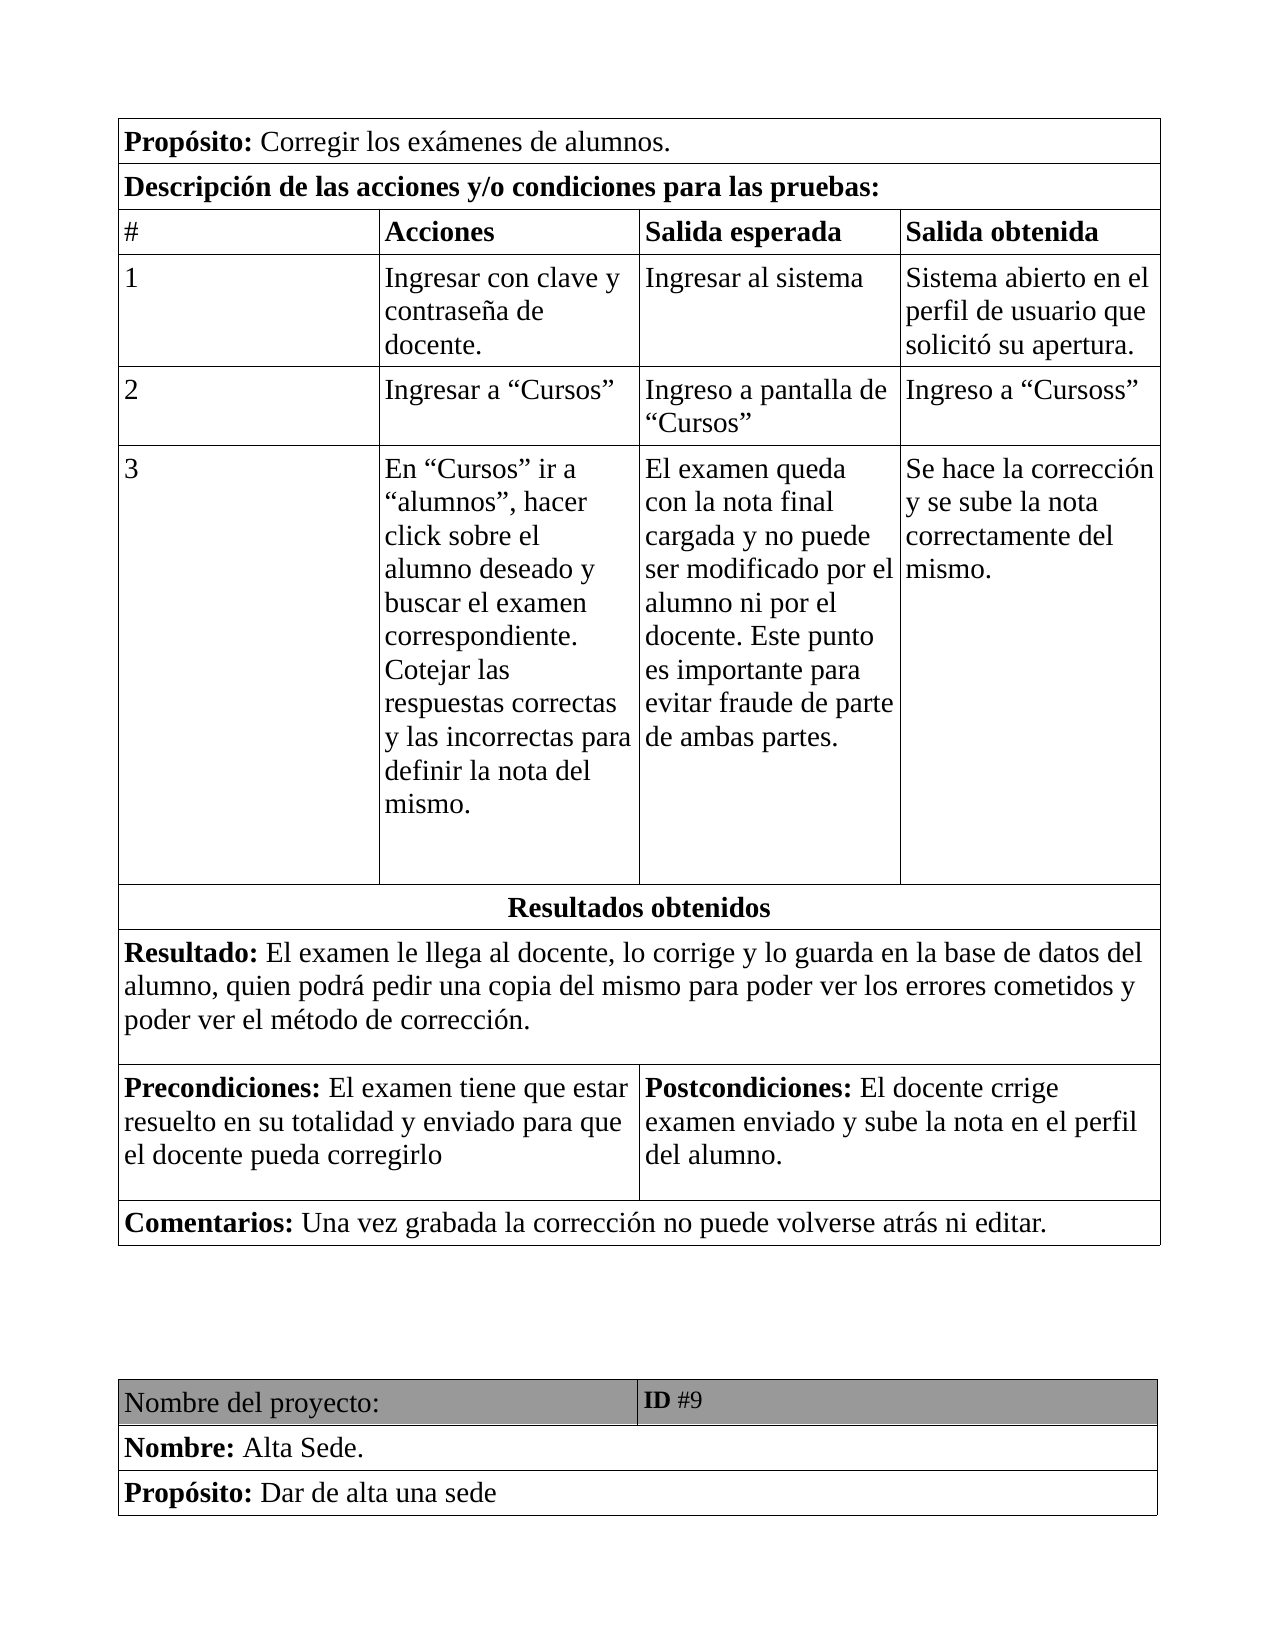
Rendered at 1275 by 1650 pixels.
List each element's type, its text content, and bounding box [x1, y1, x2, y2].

table_cell # [119, 210, 379, 254]
table_cell Resultado: El examen le llega al docente, lo corrige y lo guarda en la base de datos del alumno, quien podrá pedir una copia del mismo para poder ver los errores cometidos y poder ver el método de corrección. [119, 930, 1160, 1064]
table_cell Propósito: Corregir los exámenes de alumnos. [119, 119, 1160, 163]
table_cell 1 [119, 255, 379, 366]
table_cell Acciones [380, 210, 639, 254]
table_cell Sistema abierto en el perfil de usuario que solicitó su apertura. [901, 255, 1160, 366]
table_cell El examen queda con la nota final cargada y no puede ser modificado por el alumno ni por el docente. Este punto es importante para evitar fraude de parte de ambas partes. [640, 446, 900, 884]
table_header ID #9 [638, 1380, 1157, 1424]
table_header Nombre del proyecto: [119, 1380, 637, 1424]
table_cell Ingresar a “Cursos” [380, 367, 639, 445]
table_cell Ingresar con clave y contraseña de docente. [380, 255, 639, 366]
table_cell Propósito: Dar de alta una sede [119, 1471, 1157, 1515]
table_cell 2 [119, 367, 379, 445]
table_cell Salida esperada [640, 210, 900, 254]
table_cell Comentarios: Una vez grabada la corrección no puede volverse atrás ni editar. [119, 1201, 1160, 1245]
table_cell Precondiciones: El examen tiene que estar resuelto en su totalidad y enviado para que el docente pueda corregirlo [119, 1065, 639, 1200]
table_cell 3 [119, 446, 379, 884]
table_cell Nombre: Alta Sede. [119, 1426, 1157, 1470]
table_cell Salida obtenida [901, 210, 1160, 254]
table_cell Ingreso a “Cursoss” [901, 367, 1160, 445]
table_cell Descripción de las acciones y/o condiciones para las pruebas: [119, 164, 1160, 208]
table_cell Postcondiciones: El docente crrige examen enviado y sube la nota en el perfil del alumno. [640, 1065, 1160, 1200]
table_cell Ingresar al sistema [640, 255, 900, 366]
table_cell En “Cursos” ir a “alumnos”, hacer click sobre el alumno deseado y buscar el examen correspondiente. Cotejar las respuestas correctas y las incorrectas para definir la nota del mismo. [380, 446, 639, 884]
table_cell Ingreso a pantalla de “Cursos” [640, 367, 900, 445]
table_cell Resultados obtenidos [119, 885, 1160, 929]
table_cell Se hace la corrección y se sube la nota correctamente del mismo. [901, 446, 1160, 884]
